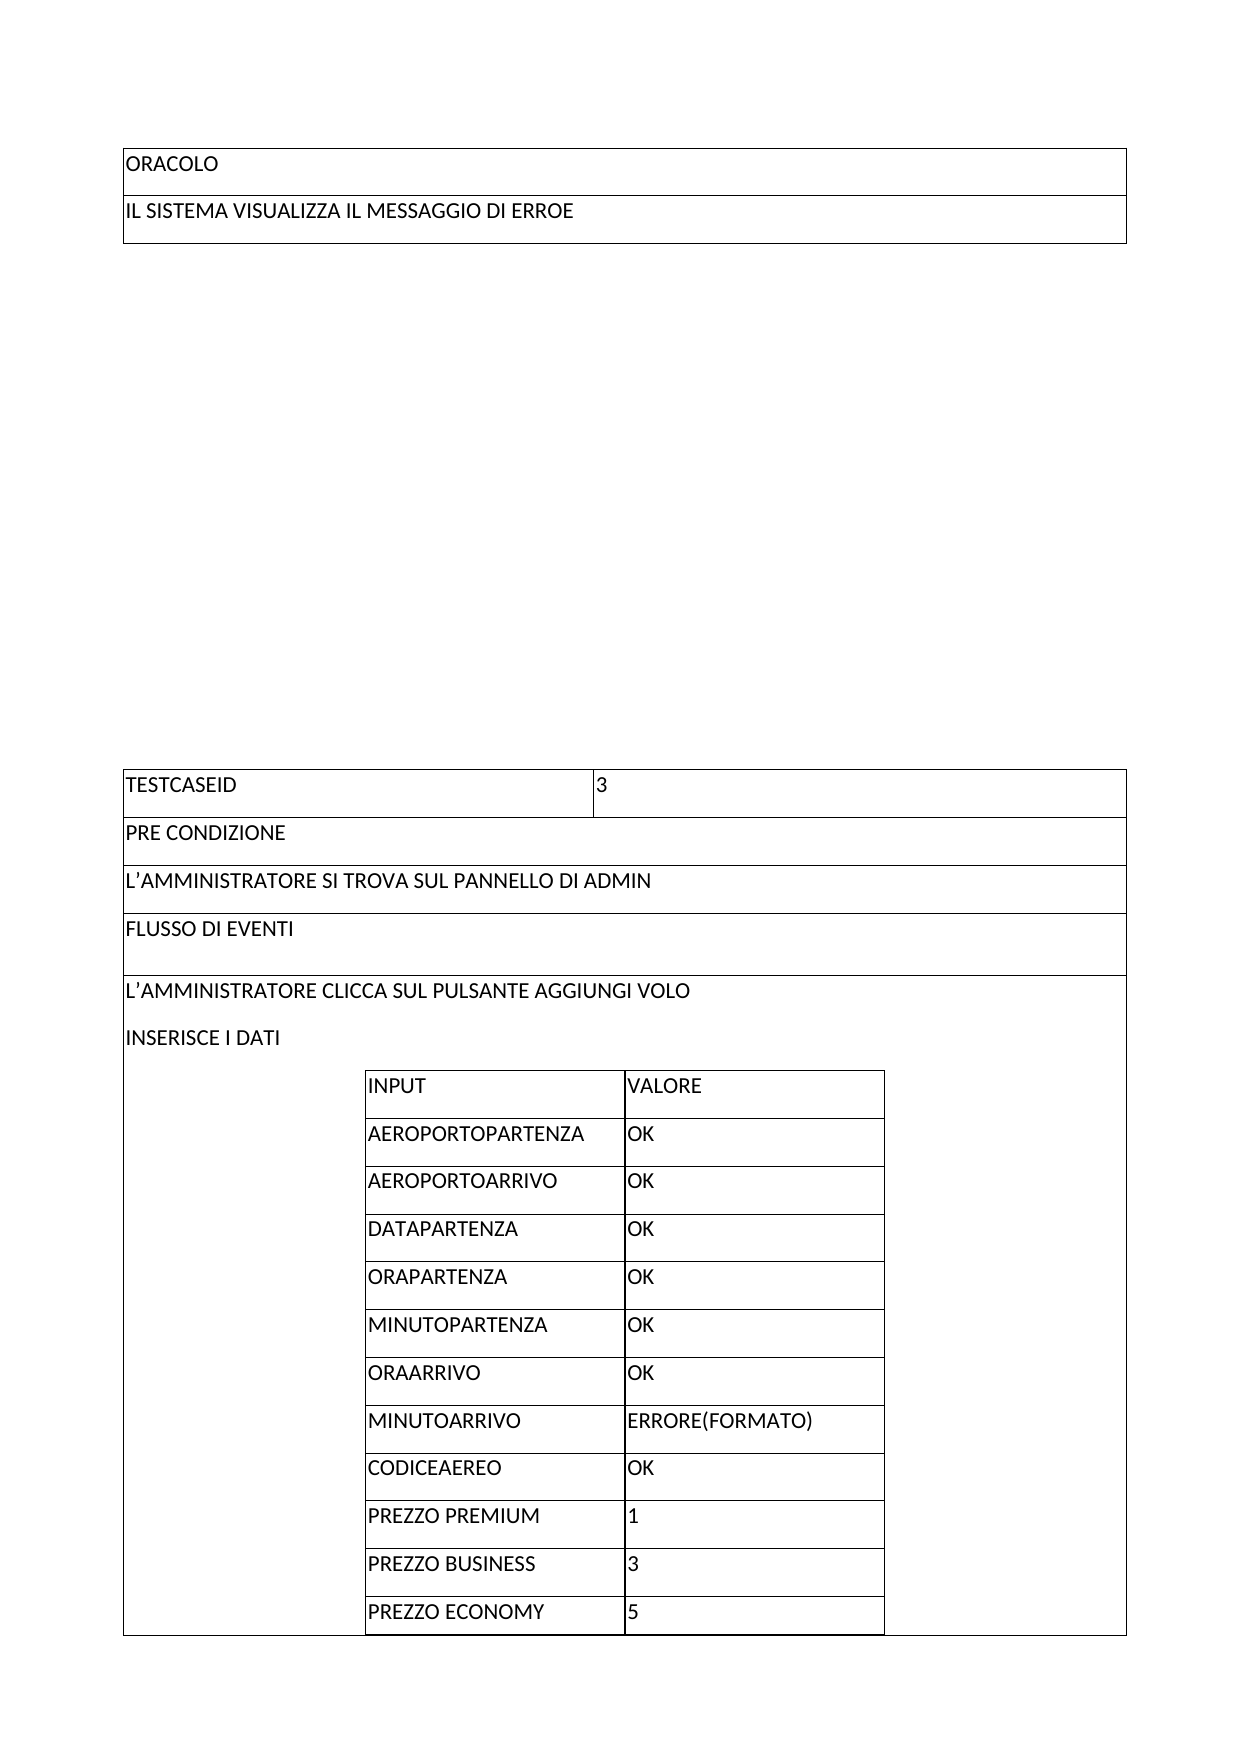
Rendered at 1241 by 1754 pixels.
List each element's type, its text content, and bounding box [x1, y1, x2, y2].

table_cell FLUSSO DI EVENTI [124, 914, 1126, 975]
table_cell PRE CONDIZIONE [124, 818, 1126, 865]
table_header 3 [594, 770, 1126, 817]
table_header TESTCASEID [124, 770, 593, 817]
table_cell ORACOLO [124, 149, 1126, 195]
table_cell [124, 976, 1126, 1635]
table_cell IL SISTEMA VISUALIZZA IL MESSAGGIO DI ERROE [124, 196, 1126, 243]
table_cell L’AMMINISTRATORE SI TROVA SUL PANNELLO DI ADMIN [124, 866, 1126, 913]
